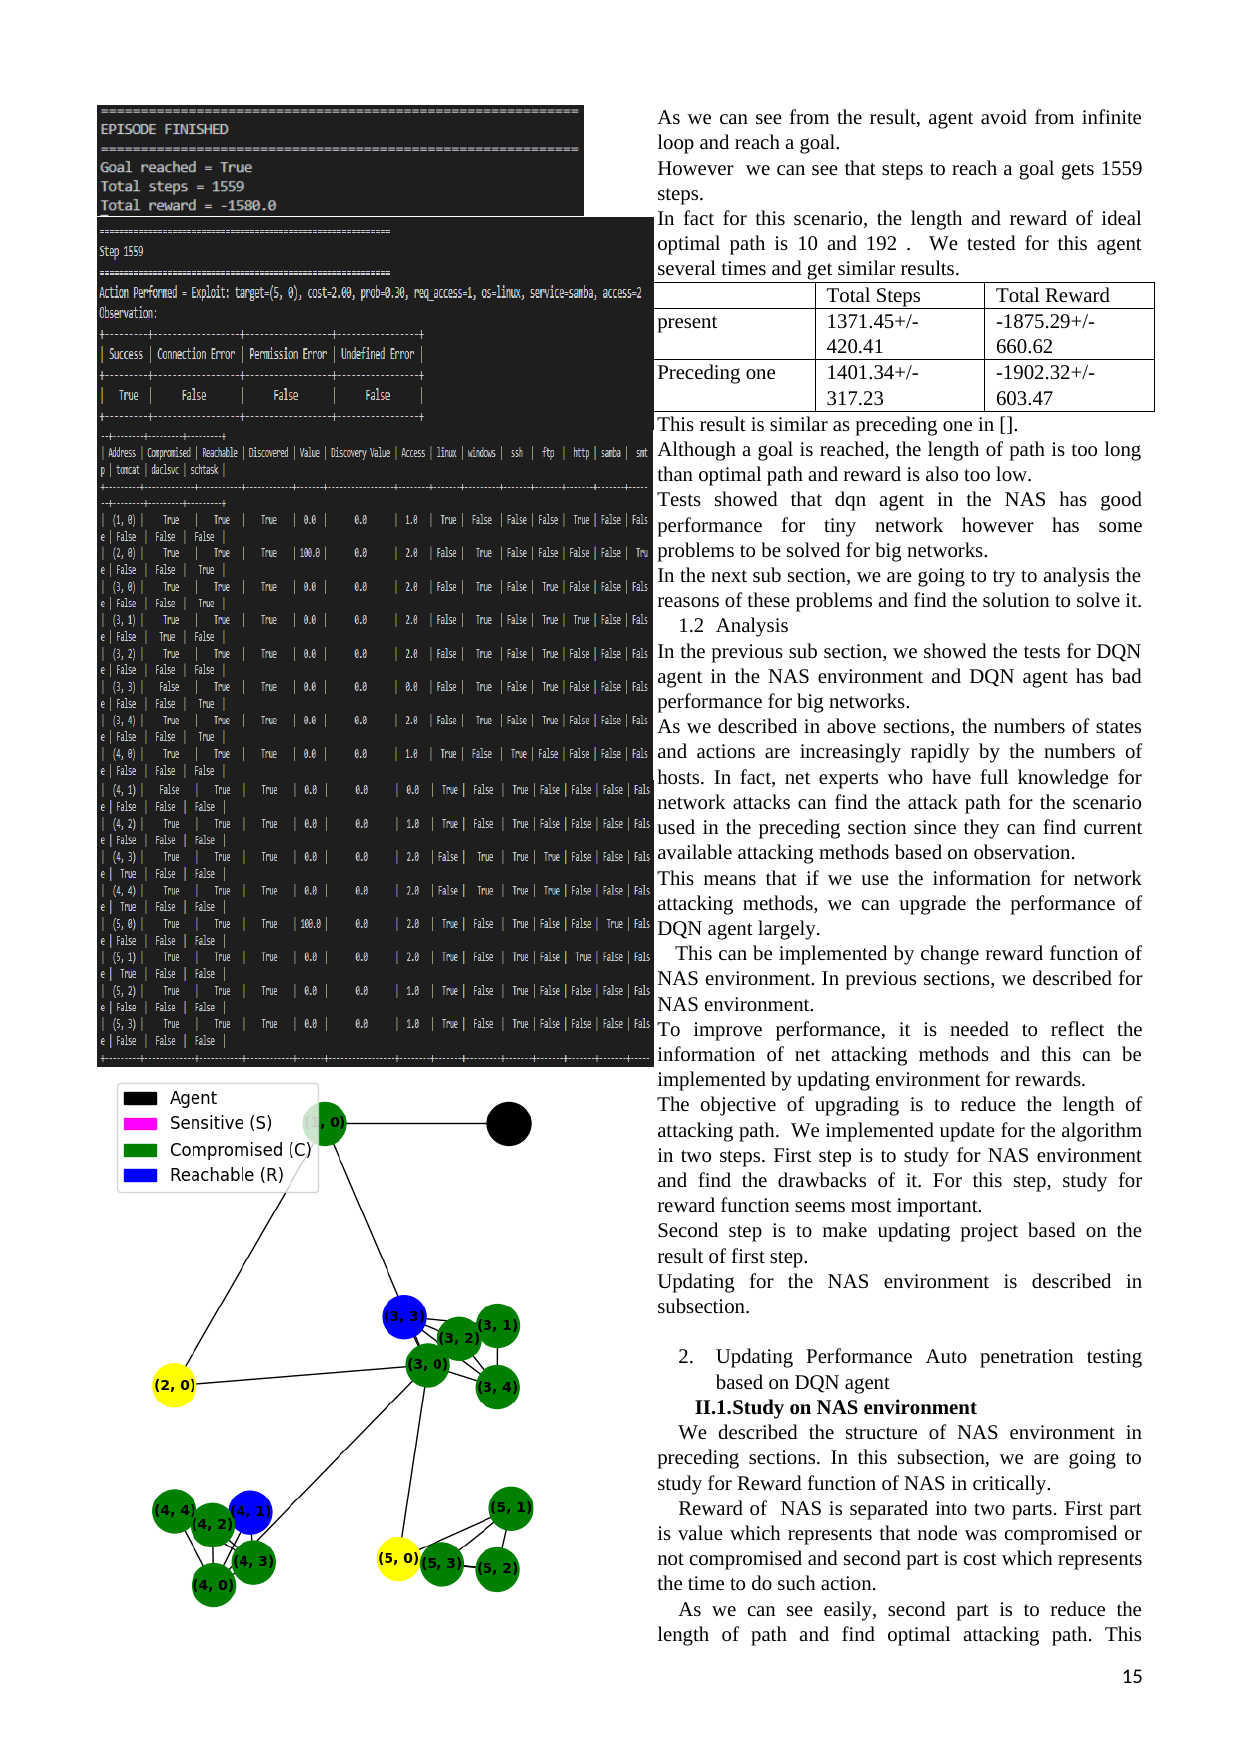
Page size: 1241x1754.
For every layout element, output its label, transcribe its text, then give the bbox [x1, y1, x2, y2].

picture [97, 217, 654, 1643]
text This result is similar as preceding one in []. [657, 412, 1143, 436]
table_header Total Steps [816, 283, 984, 308]
table_cell -1875.29+/- 660.62 [985, 309, 1154, 359]
text In fact for this scenario, the length and reward of ideal optimal path is 10 and 192 . We tested for this agent several times and get similar results. [657, 206, 1143, 280]
text We described the structure of NAS environment in preceding sections. In this subsection, we are going to study for Reward function of NAS in critically. [657, 1420, 1143, 1494]
text Second step is to make updating project based on the result of first step. [657, 1218, 1143, 1268]
text Although a goal is reached, the length of path is too long than optimal path and reward is also too low. [657, 437, 1143, 486]
list Study on NAS environment [694, 1395, 1143, 1419]
text However we can see that steps to reach a goal gets 1559 steps. [657, 156, 1143, 205]
text As we described in above sections, the numbers of states and actions are increasingly rapidly by the numbers of hosts. In fact, net experts who have full knowledge for network attacks can find the attack path for the scenario used in the preceding section since they can find current available attacking methods based on observation. [657, 714, 1143, 864]
text Reward of NAS is separated into two parts. First part is value which represents that node was compromised or not compromised and second part is cost which represents the time to do such action. [657, 1496, 1143, 1595]
text This means that if we use the information for network attacking methods, we can upgrade the performance of DQN agent largely. [657, 866, 1143, 940]
text Updating for the NAS environment is described in subsection. [657, 1269, 1143, 1318]
table_header Total Reward [985, 283, 1154, 308]
text This can be implemented by change reward function of NAS environment. In previous sections, we described for NAS environment. [657, 941, 1143, 1016]
table_cell present [654, 309, 815, 359]
table_header [654, 283, 815, 308]
text The objective of upgrading is to reduce the length of attacking path. We implemented update for the algorithm in two steps. First step is to study for NAS environment and find the drawbacks of it. For this step, study for reward function seems most important. [657, 1092, 1143, 1217]
table_cell 1401.34+/- 317.23 [816, 360, 984, 411]
text Tests showed that dqn agent in the NAS has good performance for tiny network however has some problems to be solved for big networks. [657, 487, 1143, 562]
text As we can see from the result, agent avoid from infinite loop and reach a goal. [657, 105, 1143, 154]
list Analysis [678, 613, 1143, 637]
text In the previous sub section, we showed the tests for DQN agent in the NAS environment and DQN agent has bad performance for big networks. [657, 639, 1143, 713]
text In the next sub section, we are going to try to analysis the reasons of these problems and find the solution to solve it. [657, 563, 1143, 612]
picture [97, 105, 584, 216]
list Updating Performance Auto penetration testing based on DQN agent [678, 1344, 1143, 1394]
table_cell 1371.45+/- 420.41 [816, 309, 984, 359]
table_cell Preceding one [654, 360, 815, 411]
text To improve performance, it is needed to reflect the information of net attacking methods and this can be implemented by updating environment for rewards. [657, 1017, 1143, 1091]
table_cell -1902.32+/-603.47 [985, 360, 1154, 411]
